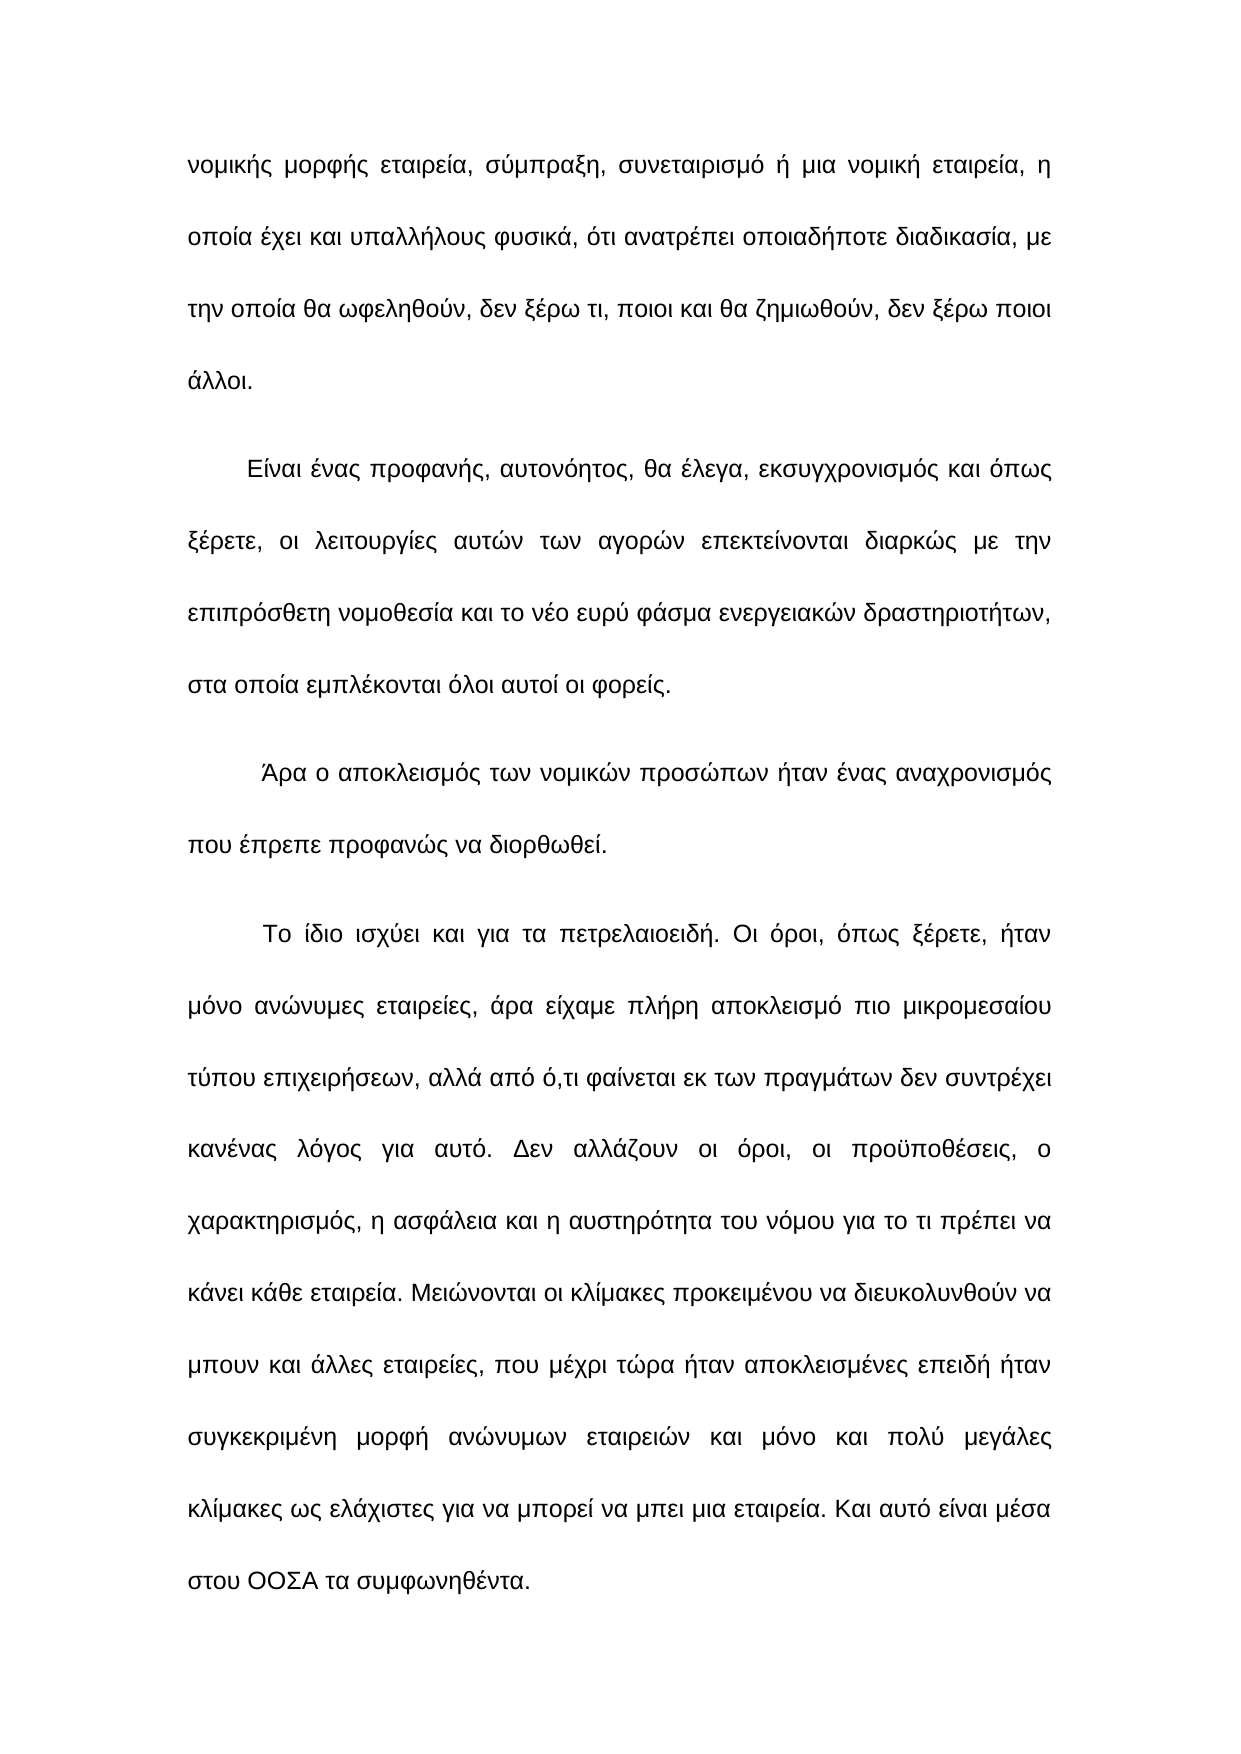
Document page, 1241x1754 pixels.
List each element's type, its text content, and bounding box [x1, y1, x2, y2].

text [187, 150, 1053, 394]
text Το ίδιο ισχύει και για τα πετρελαιοειδή. Οι όροι, όπως ξέρετε, ήταν μόνο ανώνυμες εταιρείες, άρα είχαμε πλήρη αποκλεισμό πιο μικρομεσαίου τύπου επιχειρήσεων, αλλά από ό,τι φαίνεται εκ των πραγμάτων δεν συντρέχει κανένας λόγος για αυτό. Δεν αλλάζουν οι όροι, οι προϋποθέσεις, ο χαρακτηρισμός, η ασφάλεια και η αυστηρότητα του νόμου για το τι πρέπει να κάνει κάθε εταιρεία. Μειώνονται οι κλίμακες προκειμένου να διευκολυνθούν να μπουν και άλλες εταιρείες, που μέχρι τώρα ήταν αποκλεισμένες επειδή ήταν συγκεκριμένη μορφή ανώνυμων εταιρειών και μόνο και πολύ μεγάλες κλίμακες ως ελάχιστες για να μπορεί να μπει μια εταιρεία. Και αυτό είναι μέσα στου ΟΟΣΑ τα συμφωνηθέντα. [187, 919, 1053, 1594]
text Άρα ο αποκλεισμός των νομικών προσώπων ήταν ένας αναχρονισμός που έπρεπε προφανώς να διορθωθεί. [187, 758, 1053, 859]
text Είναι ένας προφανής, αυτονόητος, θα έλεγα, εκσυγχρονισμός και όπως ξέρετε, οι λειτουργίες αυτών των αγορών επεκτείνονται διαρκώς με την επιπρόσθετη νομοθεσία και το νέο ευρύ φάσμα ενεργειακών δραστηριοτήτων, στα οποία εμπλέκονται όλοι αυτοί οι φορείς. [187, 454, 1053, 698]
